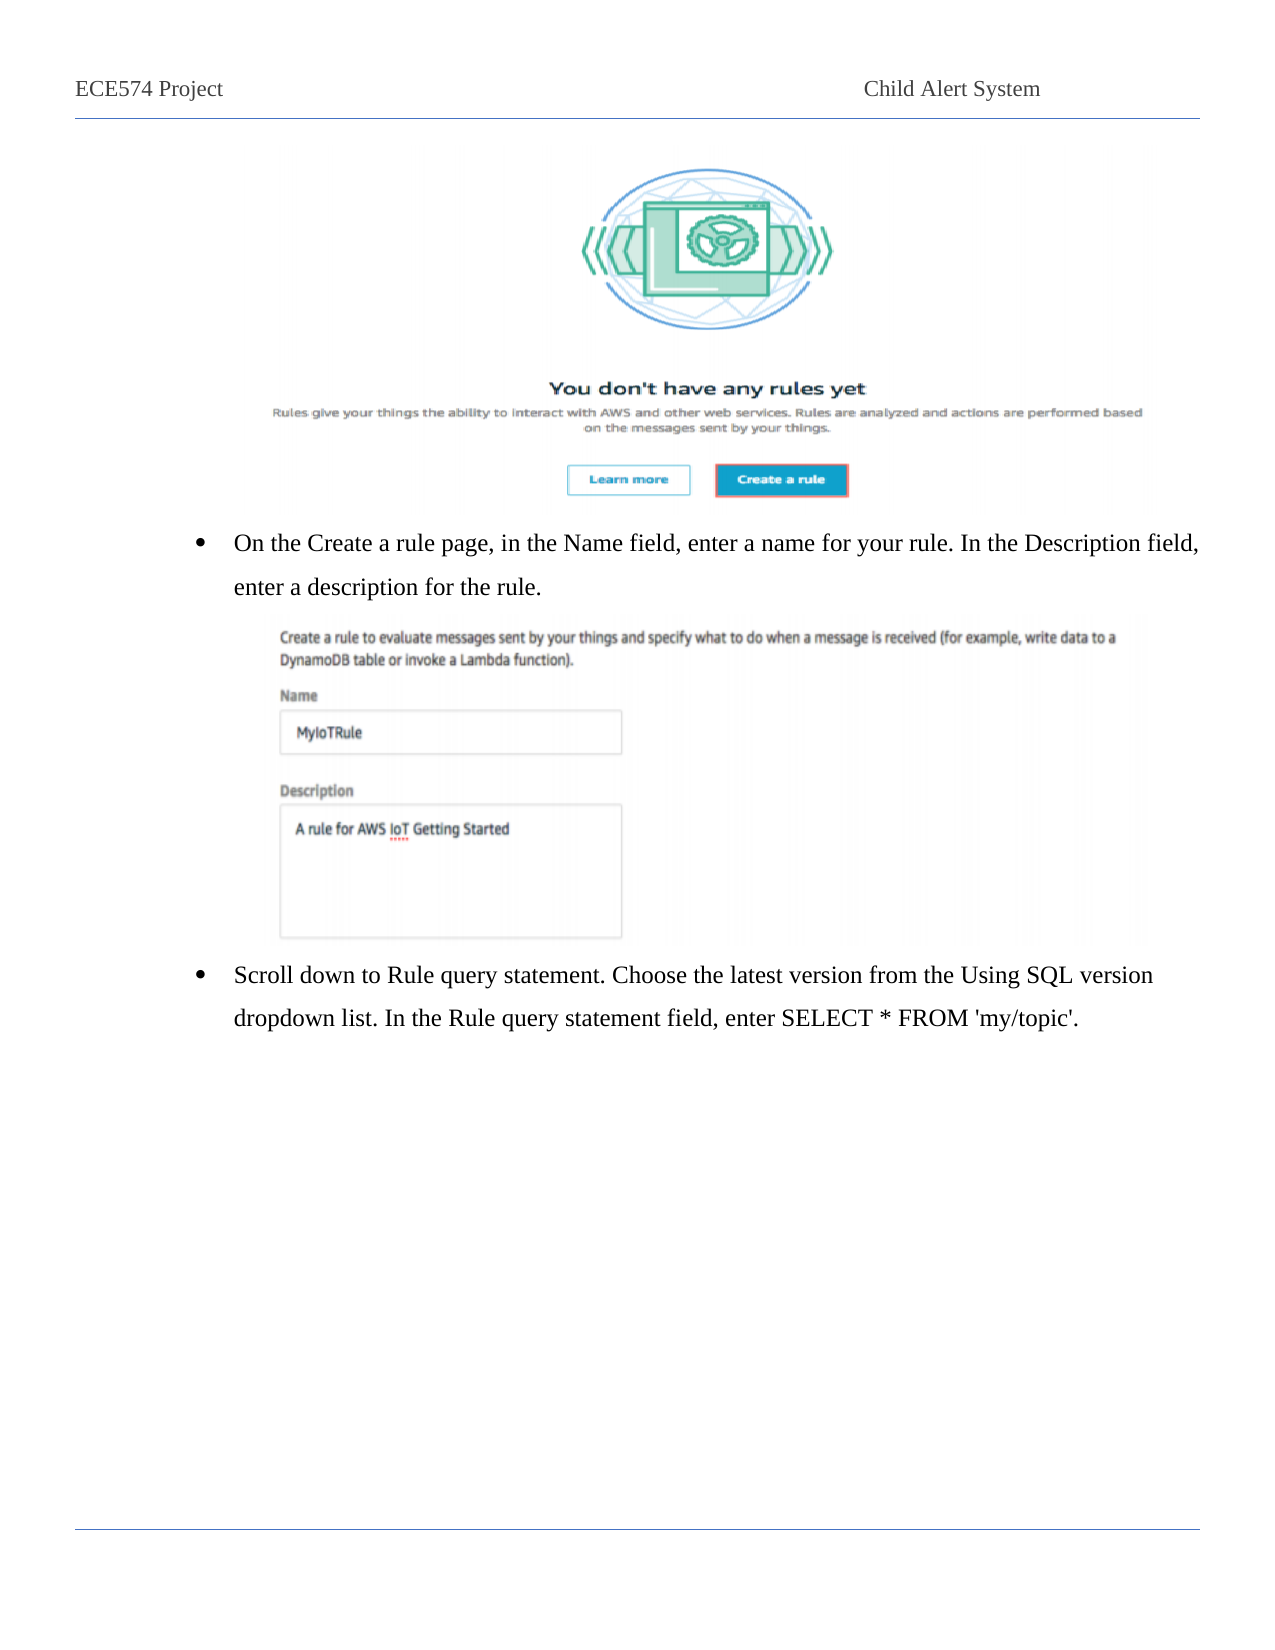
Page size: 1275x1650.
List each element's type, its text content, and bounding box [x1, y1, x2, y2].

list On the Create a rule page, in the Name field, enter a name for your rule. In the Description field, enter a description for the rule. [196, 528, 1200, 600]
list Scroll down to Rule query statement. Choose the latest version from the Using SQL version dropdown list. In the Rule query statement field, enter SELECT * FROM 'my/topic'. [196, 960, 1200, 1032]
picture [233, 145, 1163, 515]
picture [233, 614, 1150, 946]
